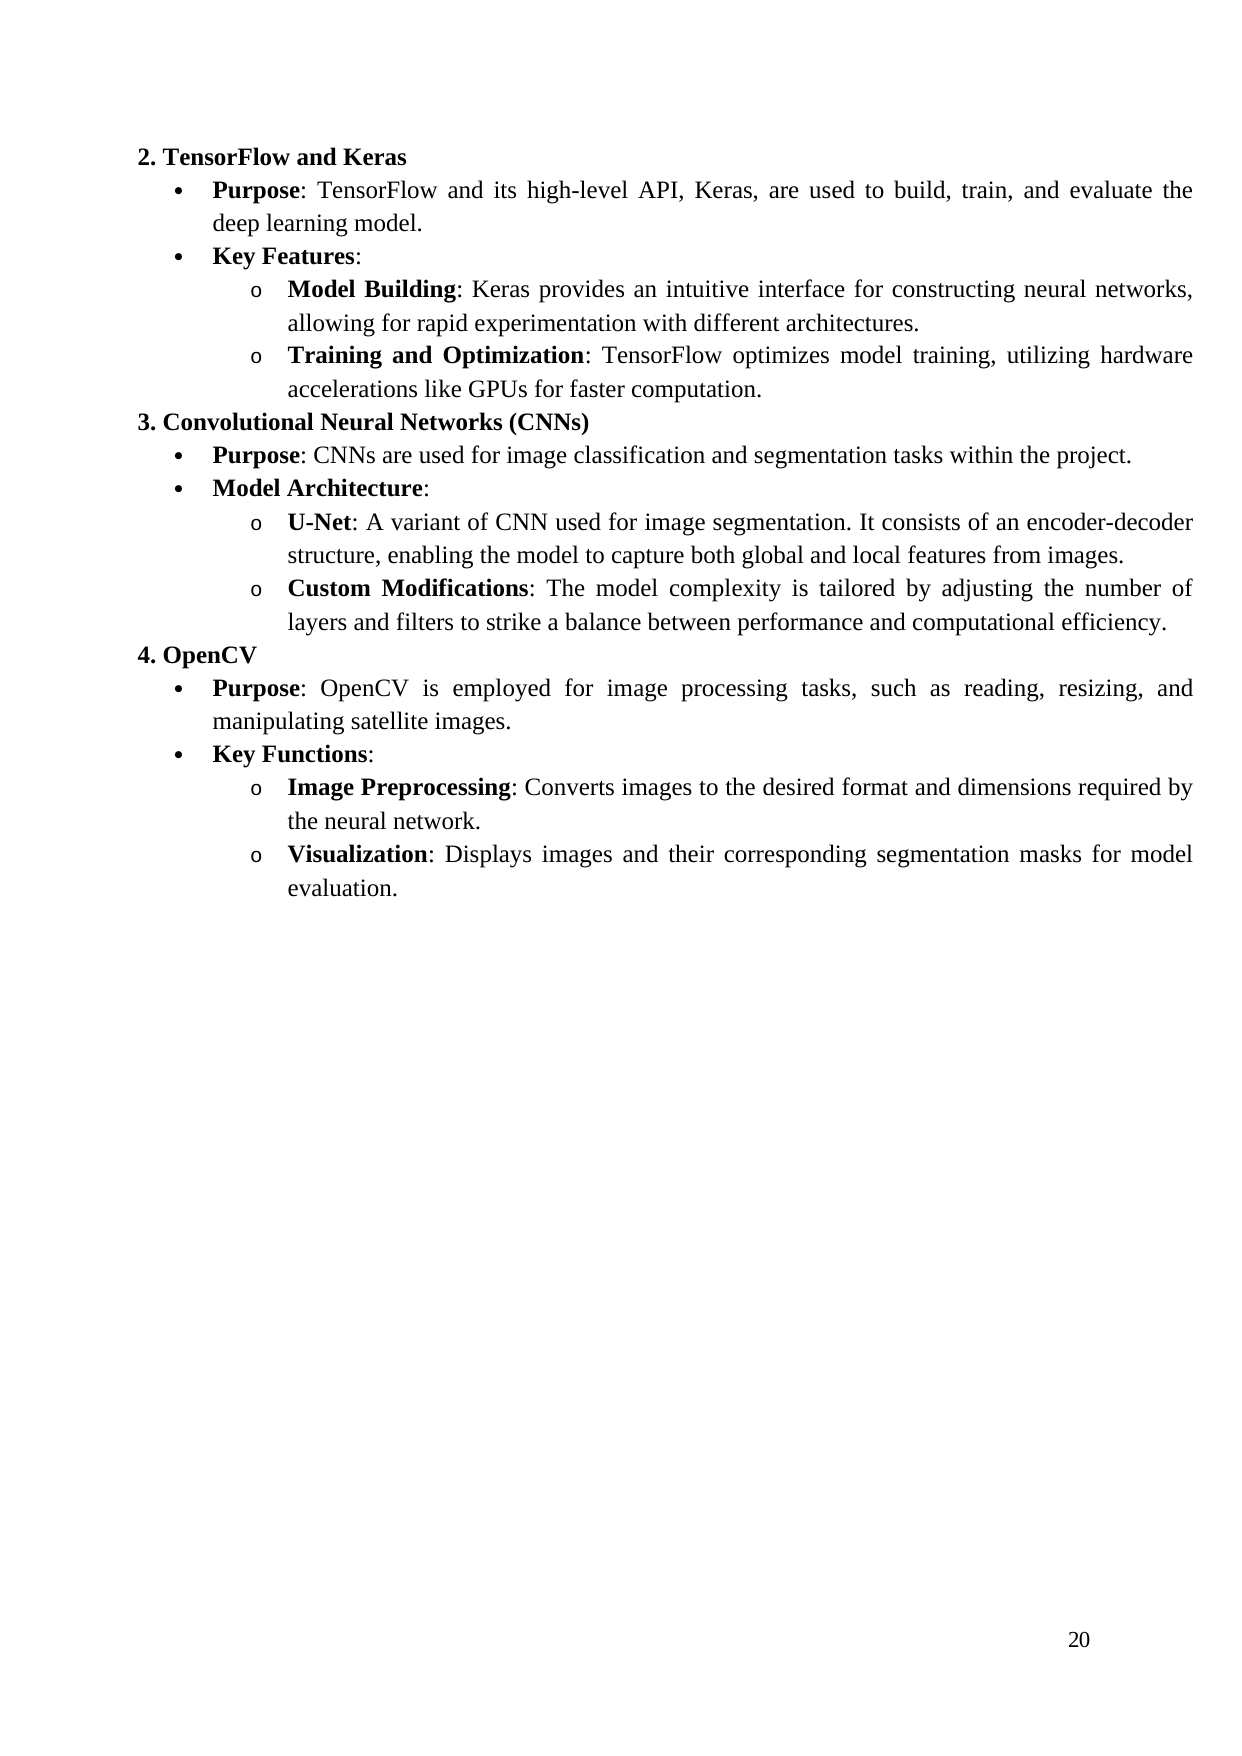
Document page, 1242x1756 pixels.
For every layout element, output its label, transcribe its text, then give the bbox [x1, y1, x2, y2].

list Purpose: CNNs are used for image classification and segmentation tasks within the project. [175, 441, 1194, 469]
list Training and Optimization: TensorFlow optimizes model training, utilizing hardware accelerations like GPUs for faster computation. [250, 341, 1194, 403]
list Key Features: [175, 241, 1194, 269]
list Image Preprocessing: Converts images to the desired format and dimensions required by the neural network. [250, 772, 1194, 835]
list Visualization: Displays images and their corresponding segmentation masks for model evaluation. [250, 839, 1194, 902]
list Custom Modifications: The model complexity is tailored by adjusting the number of layers and filters to strike a balance between performance and computational efficiency. [250, 573, 1194, 636]
list Purpose: TensorFlow and its high-level API, Keras, are used to build, train, and evaluate the deep learning model. [175, 175, 1194, 236]
list Model Building: Keras provides an intuitive interface for constructing neural networks, allowing for rapid experimentation with different architectures. [250, 274, 1194, 336]
text 2. TensorFlow and Keras [137, 142, 1194, 170]
list Model Architecture: [175, 473, 1194, 502]
list U-Net: A variant of CNN used for image segmentation. It consists of an encoder-decoder structure, enabling the model to capture both global and local features from images. [250, 507, 1194, 569]
list Key Functions: [175, 739, 1194, 768]
list Purpose: OpenCV is employed for image processing tasks, such as reading, resizing, and manipulating satellite images. [175, 673, 1194, 735]
text 3. Convolutional Neural Networks (CNNs) [137, 407, 1194, 436]
text 4. OpenCV [137, 640, 1194, 669]
